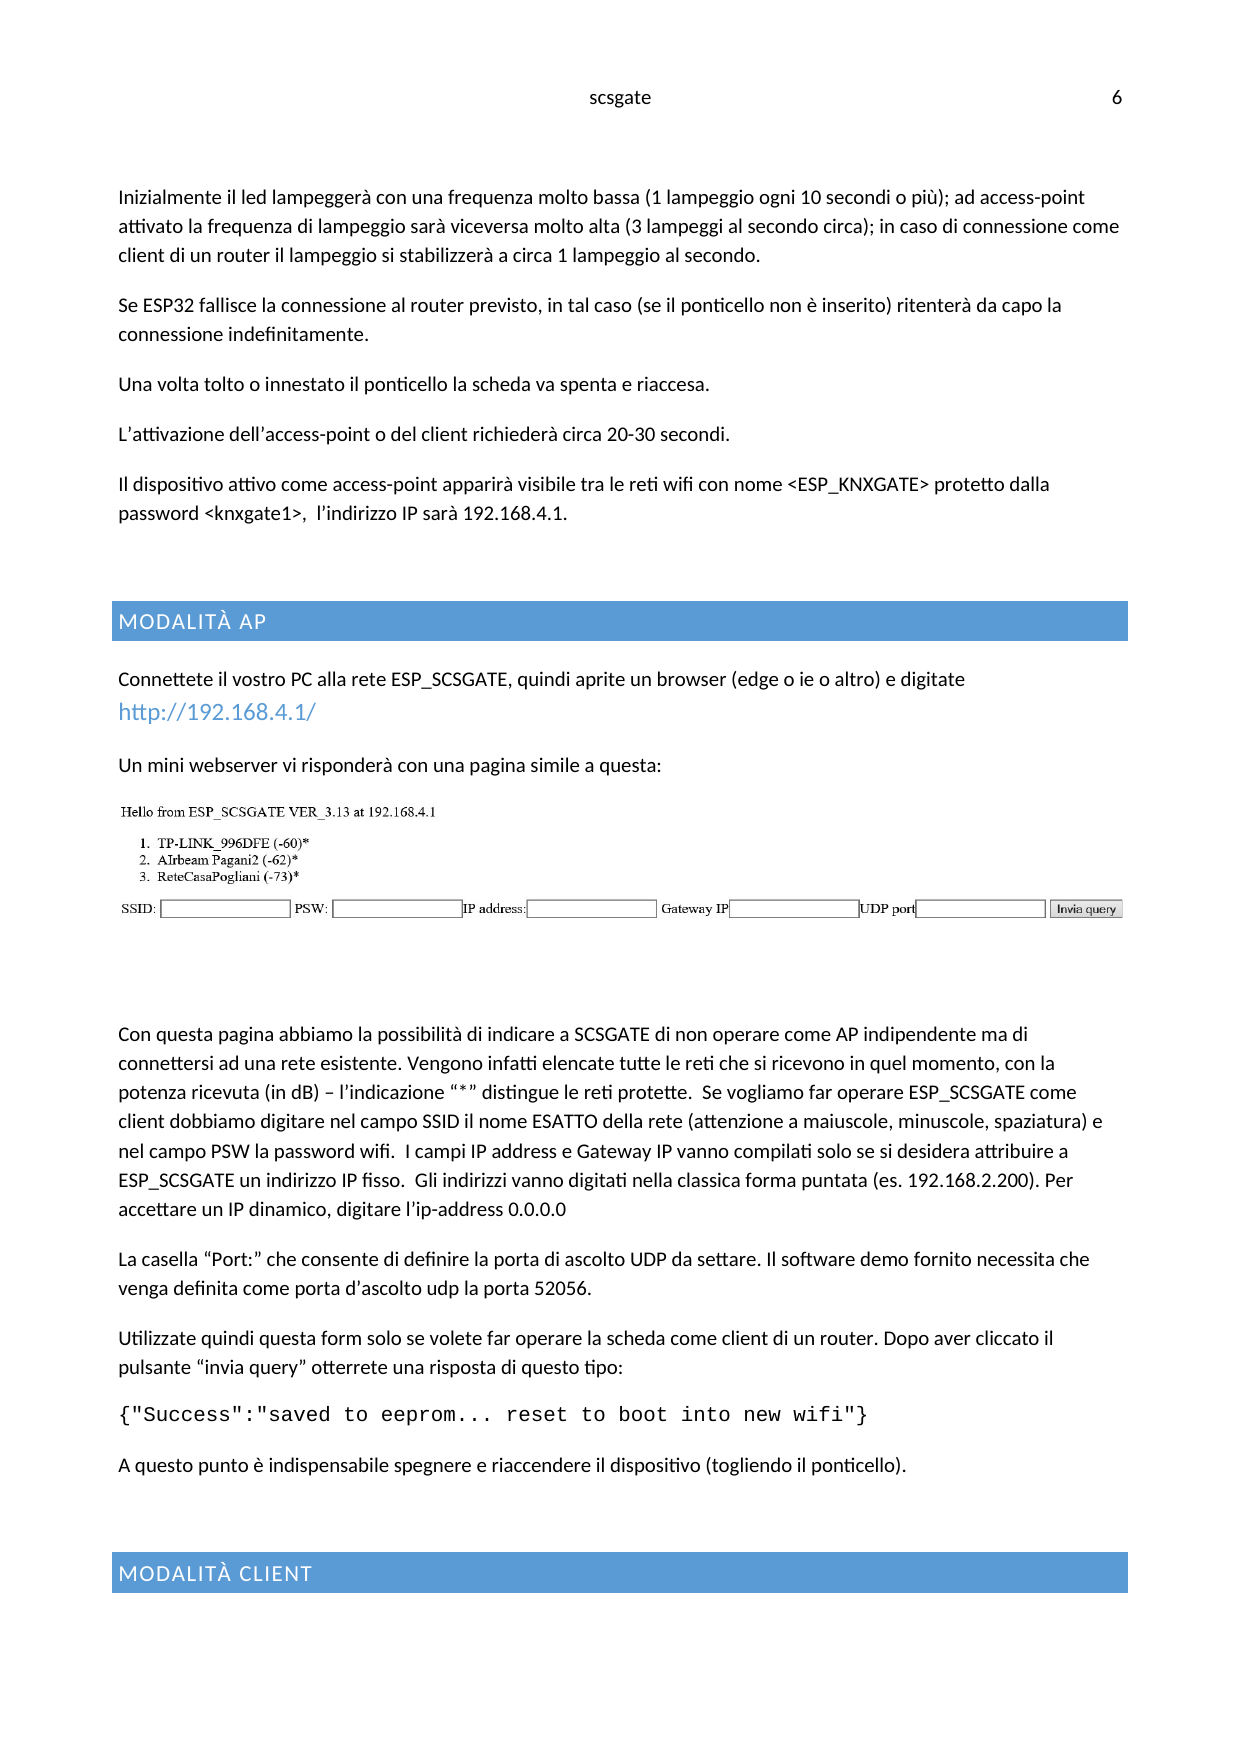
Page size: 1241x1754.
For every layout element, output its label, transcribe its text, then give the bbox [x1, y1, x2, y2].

text {"Success":"saved to eeprom... reset to boot into new wifi"} [118, 1404, 1122, 1428]
text Utilizzate quindi questa form solo se volete far operare la scheda come client di un router. Dopo aver cliccato il pulsante “invia query” otterrete una risposta di questo tipo: [118, 1325, 1122, 1380]
text A questo punto è indispensabile spegnere e riaccendere il dispositivo (togliendo il ponticello). [118, 1452, 1122, 1478]
subtitle Modalità AP [118, 607, 1122, 635]
subtitle Modalità CLIENT [118, 1559, 1122, 1587]
text Con questa pagina abbiamo la possibilità di indicare a SCSGATE di non operare come AP indipendente ma di connettersi ad una rete esistente. Vengono infatti elencate tutte le reti che si ricevono in quel momento, con la potenza ricevuta (in dB) – l’indicazione “*” distingue le reti protette. Se vogliamo far operare ESP_SCSGATE come client dobbiamo digitare nel campo SSID il nome ESATTO della rete (attenzione a maiuscole, minuscole, spaziatura) e nel campo PSW la password wifi. I campi IP address e Gateway IP vanno compilati solo se si desidera attribuire a ESP_SCSGATE un indirizzo IP fisso. Gli indirizzi vanno digitati nella classica forma puntata (es. 192.168.2.200). Per accettare un IP dinamico, digitare l’ip-address 0.0.0.0 [118, 1021, 1122, 1222]
text Una volta tolto o innestato il ponticello la scheda va spenta e riaccesa. [118, 371, 1122, 397]
text Il dispositivo attivo come access-point apparirà visibile tra le reti wifi con nome <ESP_KNXGATE> protetto dalla password <knxgate1>, l’indirizzo IP sarà 192.168.4.1. [118, 471, 1122, 526]
text L’attivazione dell’access-point o del client richiederà circa 20-30 secondi. [118, 421, 1122, 447]
text Un mini webserver vi risponderà con una pagina simile a questa: [118, 752, 1122, 777]
text Inizialmente il led lampeggerà con una frequenza molto bassa (1 lampeggio ogni 10 secondi o più); ad access-point attivato la frequenza di lampeggio sarà viceversa molto alta (3 lampeggi al secondo circa); in caso di connessione come client di un router il lampeggio si stabilizzerà a circa 1 lampeggio al secondo. [118, 184, 1122, 268]
text La casella “Port:” che consente di definire la porta di ascolto UDP da settare. Il software demo fornito necessita che venga definita come porta d’ascolto udp la porta 52056. [118, 1246, 1122, 1301]
text Connettete il vostro PC alla rete ESP_SCSGATE, quindi aprite un browser (edge o ie o altro) e digitate http://192.168.4.1/ [118, 666, 1122, 727]
text Se ESP32 fallisce la connessione al router previsto, in tal caso (se il ponticello non è inserito) ritenterà da capo la connessione indefinitamente. [118, 292, 1122, 347]
picture [118, 801, 1123, 947]
